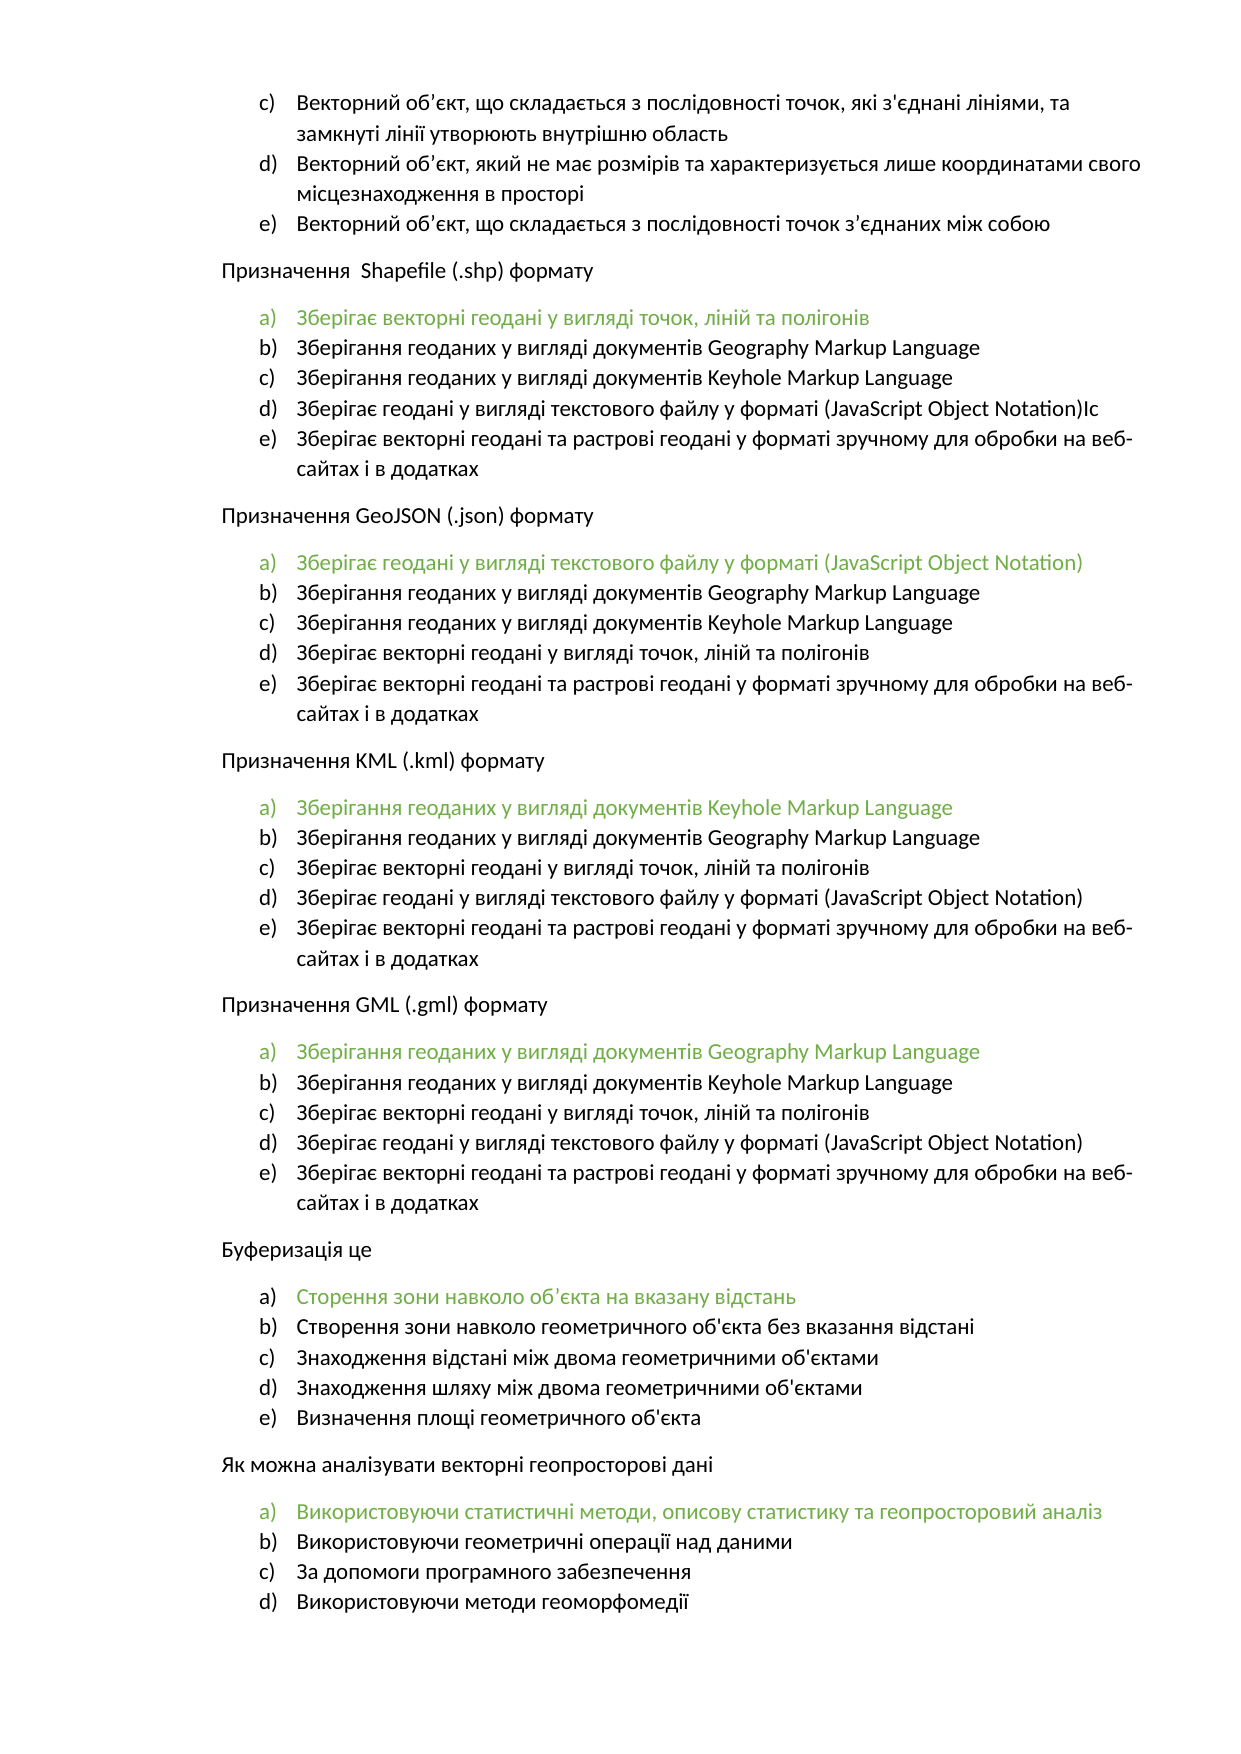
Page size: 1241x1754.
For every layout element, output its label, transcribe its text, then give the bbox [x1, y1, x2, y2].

text Як можна аналізувати векторні геопросторові дані [221, 1450, 1152, 1478]
list Знаходження шляху між двома геометричними об'єктами [259, 1373, 1152, 1401]
list Зберігає геодані у вигляді текстового файлу у форматі (JavaScript Object Notation) [259, 883, 1152, 911]
list Зберігання геоданих у вигляді документів Keyhole Markup Language [259, 363, 1152, 392]
list Використовуючи методи геоморфомедії [259, 1587, 1152, 1616]
text Призначення GML (.gml) формату [148, 991, 1152, 1019]
list Зберігання геоданих у вигляді документів Geography Markup Language [259, 1037, 1152, 1066]
text Призначення KML (.kml) формату [148, 746, 1152, 774]
list Зберігання геоданих у вигляді документів Geography Markup Language [259, 823, 1152, 851]
list За допомоги програмного забезпечення [259, 1557, 1152, 1585]
list Сторення зони навколо об’єкта на вказану відстань [259, 1282, 1152, 1310]
list Зберігає векторні геодані та растрові геодані у форматі зручному для обробки на веб-сайтах і в додатках [259, 669, 1152, 727]
list Зберігає векторні геодані та растрові геодані у форматі зручному для обробки на веб-сайтах і в додатках [259, 1158, 1152, 1217]
list Зберігає векторні геодані у вигляді точок, ліній та полігонів [259, 638, 1152, 667]
list Використовуючи геометричні операції над даними [259, 1527, 1152, 1555]
list Векторний об’єкт, що складається з послідовності точок з’єднаних між собою [259, 209, 1152, 237]
list Зберігання геоданих у вигляді документів Geography Markup Language [259, 333, 1152, 361]
list Зберігання геоданих у вигляді документів Geography Markup Language [259, 578, 1152, 606]
list Векторний об’єкт, що складається з послідовності точок, які з'єднані лініями, та замкнуті лінії утворюють внутрішню область [259, 88, 1152, 147]
list Зберігання геоданих у вигляді документів Keyhole Markup Language [259, 793, 1152, 821]
text Призначення GeoJSON (.json) формату [148, 501, 1152, 529]
list Зберігає геодані у вигляді текстового файлу у форматі (JavaScript Object Notation)Іс [259, 394, 1152, 422]
list Зберігає векторні геодані та растрові геодані у форматі зручному для обробки на веб-сайтах і в додатках [259, 424, 1152, 482]
list Зберігає геодані у вигляді текстового файлу у форматі (JavaScript Object Notation) [259, 548, 1152, 576]
text Призначення Shapefile (.shp) формату [221, 256, 1152, 284]
list Зберігання геоданих у вигляді документів Keyhole Markup Language [259, 1068, 1152, 1096]
list Зберігає векторні геодані у вигляді точок, ліній та полігонів [259, 303, 1152, 331]
list Зберігає векторні геодані у вигляді точок, ліній та полігонів [259, 1098, 1152, 1126]
text Буферизація це [221, 1235, 1152, 1263]
list Зберігає векторні геодані та растрові геодані у форматі зручному для обробки на веб-сайтах і в додатках [259, 913, 1152, 972]
list Зберігання геоданих у вигляді документів Keyhole Markup Language [259, 608, 1152, 636]
list Знаходження відстані між двома геометричними об'єктами [259, 1343, 1152, 1371]
list Визначення площі геометричного об'єкта [259, 1403, 1152, 1431]
list Векторний об’єкт, який не має розмірів та характеризується лише координатами свого місцезнаходження в просторі [259, 149, 1152, 207]
list Створення зони навколо геометричного об'єкта без вказання відстані [259, 1312, 1152, 1341]
list Зберігає геодані у вигляді текстового файлу у форматі (JavaScript Object Notation) [259, 1128, 1152, 1156]
list Зберігає векторні геодані у вигляді точок, ліній та полігонів [259, 853, 1152, 881]
list Використовуючи статистичні методи, описову статистику та геопросторовий аналіз [259, 1497, 1152, 1525]
